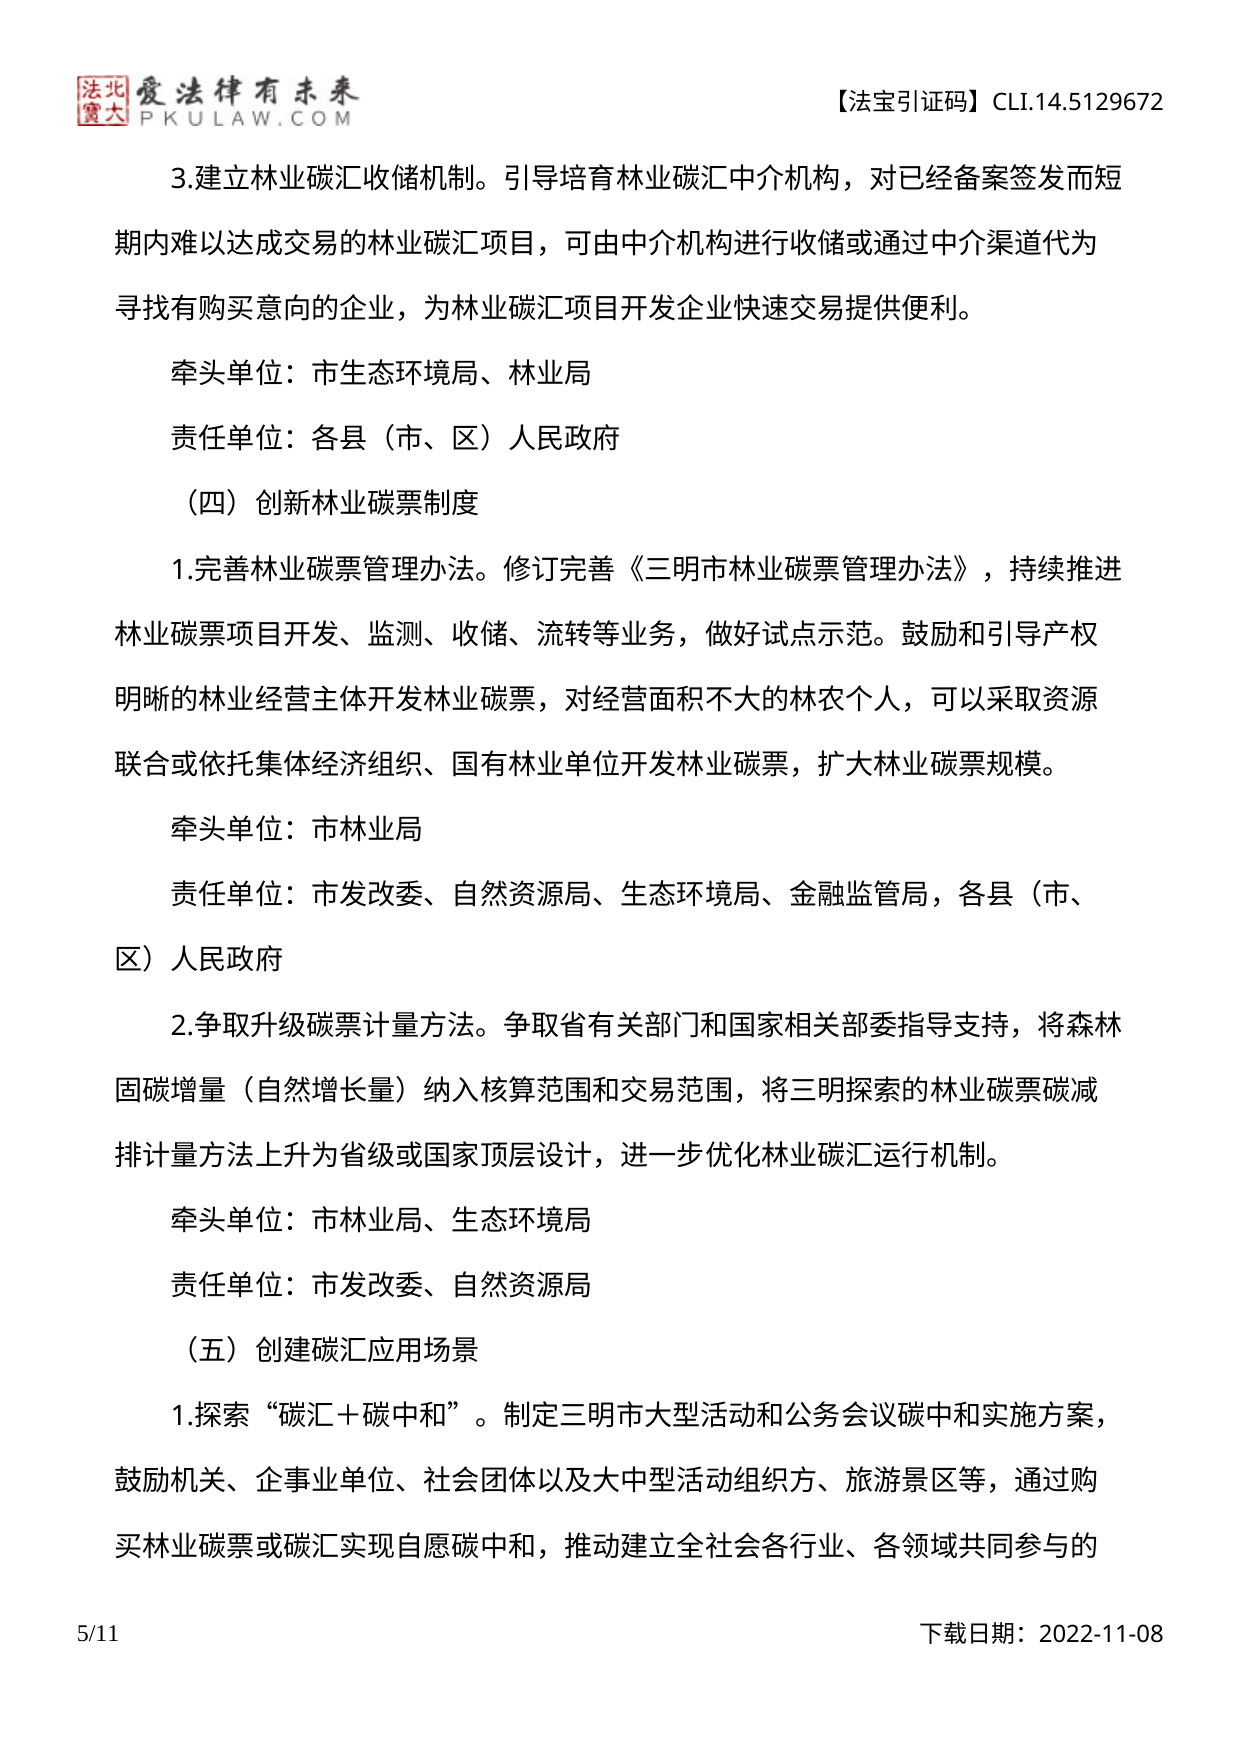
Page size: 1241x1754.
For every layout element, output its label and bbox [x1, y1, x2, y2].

text [114, 156, 1126, 1564]
picture [76, 75, 361, 126]
